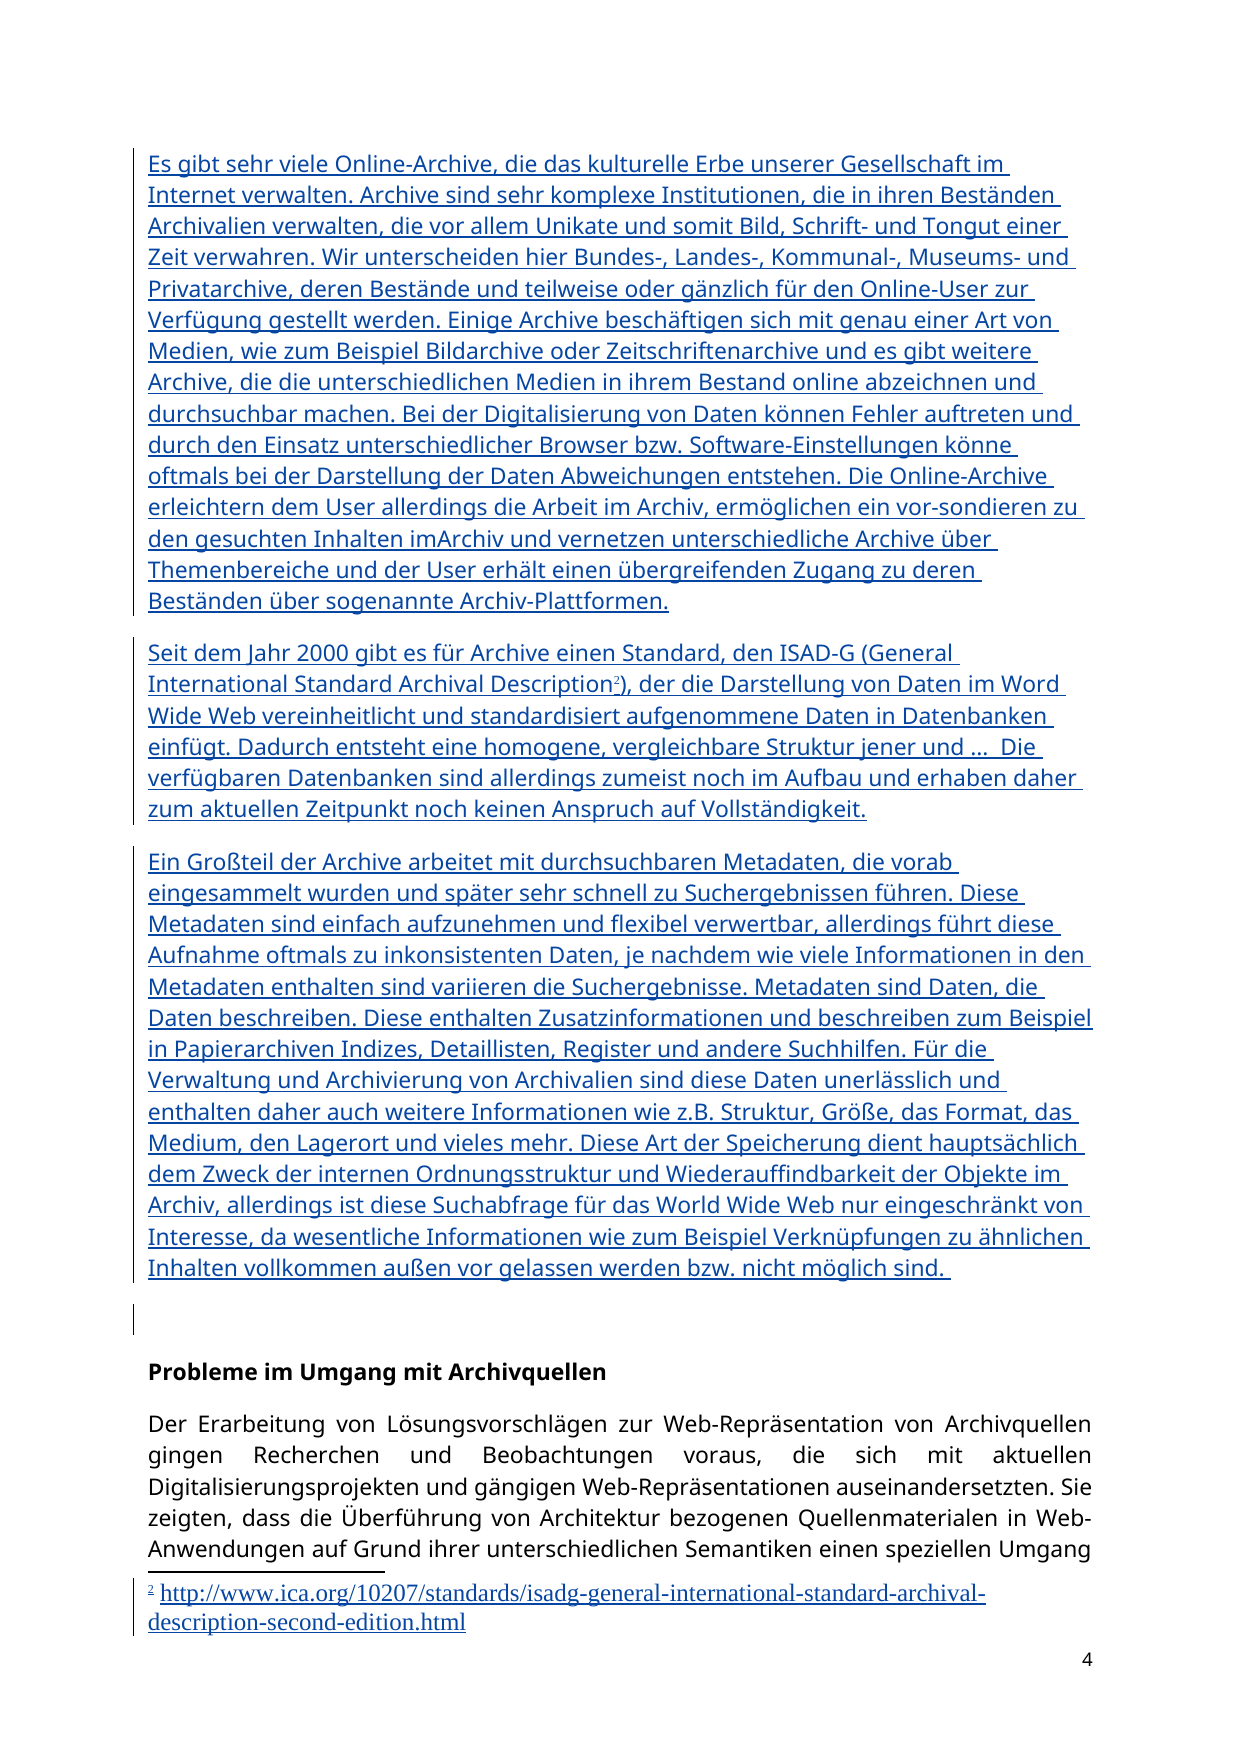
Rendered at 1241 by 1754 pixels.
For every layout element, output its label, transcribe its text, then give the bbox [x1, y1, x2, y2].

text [148, 1408, 1093, 1564]
text Probleme im Umgang mit Archivquellen [148, 1356, 1093, 1387]
